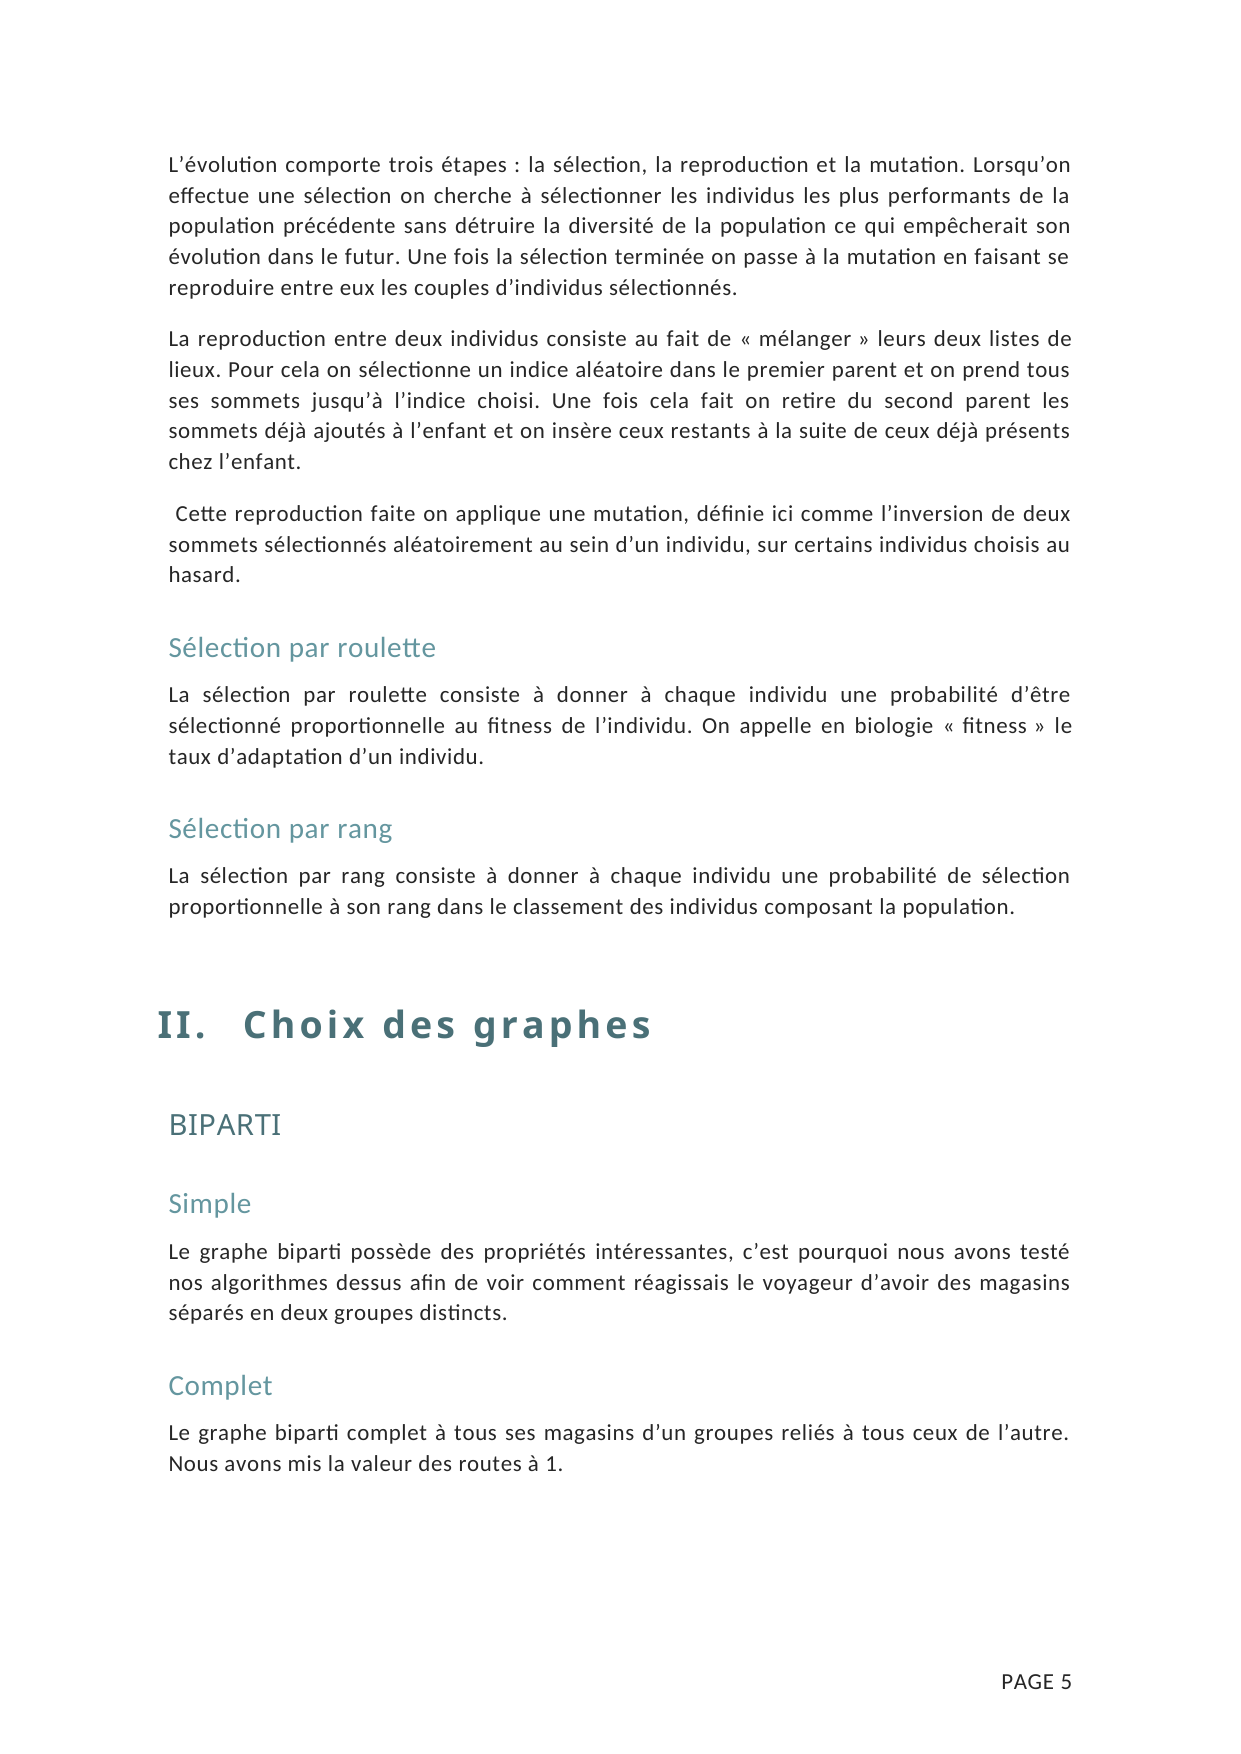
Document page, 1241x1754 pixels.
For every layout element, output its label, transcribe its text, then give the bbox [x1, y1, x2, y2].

text La reproduction entre deux individus consiste au fait de « mélanger » leurs deux listes de lieux. Pour cela on sélectionne un indice aléatoire dans le premier parent et on prend tous ses sommets jusqu’à l’indice choisi. Une fois cela fait on retire du second parent les sommets déjà ajoutés à l’enfant et on insère ceux restants à la suite de ceux déjà présents chez l’enfant. [168, 324, 1072, 475]
text L’évolution comporte trois étapes : la sélection, la reproduction et la mutation. Lorsqu’on effectue une sélection on cherche à sélectionner les individus les plus performants de la population précédente sans détruire la diversité de la population ce qui empêcherait son évolution dans le futur. Une fois la sélection terminée on passe à la mutation en faisant se reproduire entre eux les couples d’individus sélectionnés. [168, 150, 1072, 301]
subtitle Sélection par roulette [168, 629, 1072, 664]
text Le graphe biparti possède des propriétés intéressantes, c’est pourquoi nous avons testé nos algorithmes dessus afin de voir comment réagissais le voyageur d’avoir des magasins séparés en deux groupes distincts. [168, 1237, 1072, 1327]
subtitle Simple [168, 1185, 1072, 1221]
text Cette reproduction faite on applique une mutation, définie ici comme l’inversion de deux sommets sélectionnés aléatoirement au sein d’un individu, sur certains individus choisis au hasard. [168, 499, 1072, 588]
subtitle Complet [168, 1367, 1072, 1402]
subtitle Biparti [168, 1104, 1072, 1144]
text Le graphe biparti complet à tous ses magasins d’un groupes reliés à tous ceux de l’autre. Nous avons mis la valeur des routes à 1. [168, 1418, 1072, 1477]
text La sélection par roulette consiste à donner à chaque individu une probabilité d’être sélectionné proportionnelle au fitness de l’individu. On appelle en biologie « fitness » le taux d’adaptation d’un individu. [168, 680, 1072, 770]
subtitle Sélection par rang [168, 810, 1072, 846]
text La sélection par rang consiste à donner à chaque individu une probabilité de sélection proportionnelle à son rang dans le classement des individus composant la population. [168, 862, 1072, 920]
subtitle Choix des graphes [206, 998, 1072, 1049]
